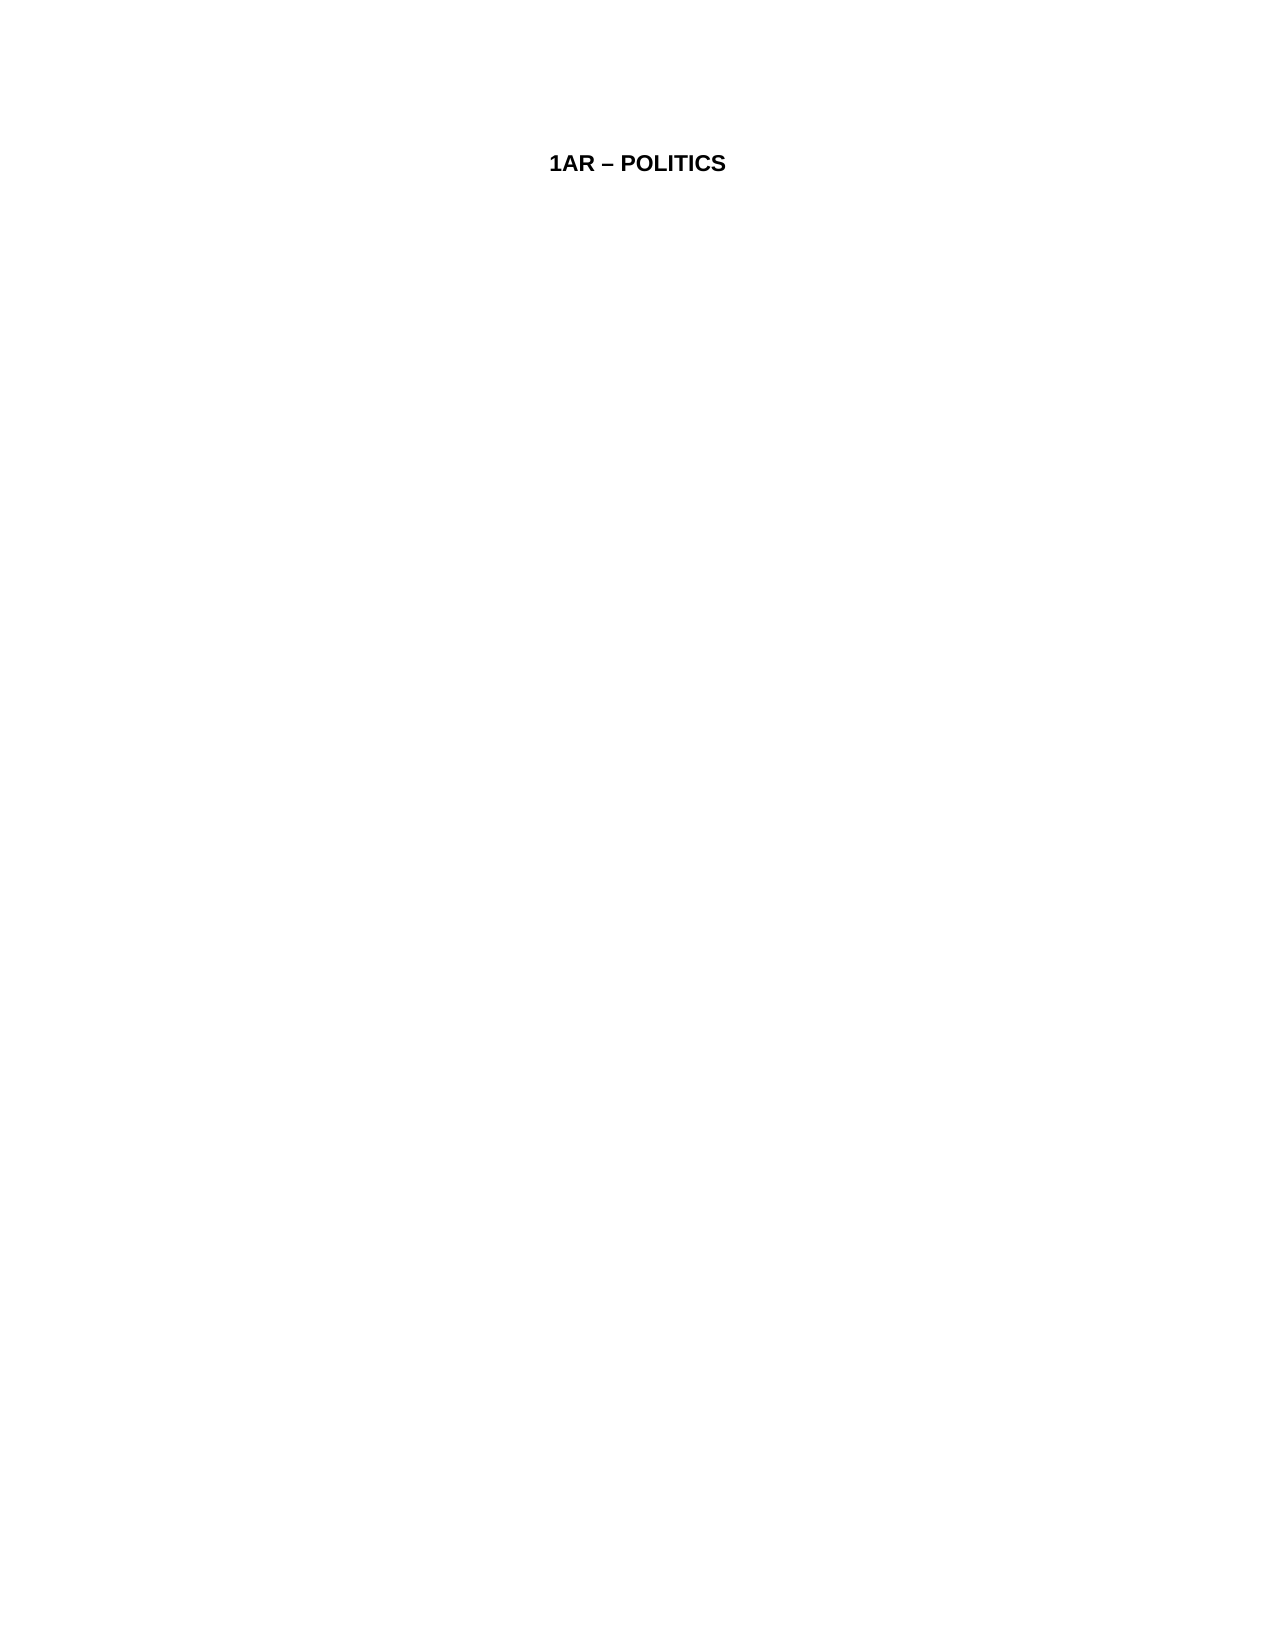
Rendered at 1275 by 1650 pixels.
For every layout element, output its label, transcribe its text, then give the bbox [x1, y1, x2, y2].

subtitle 1AR – politics [187, 150, 1087, 176]
